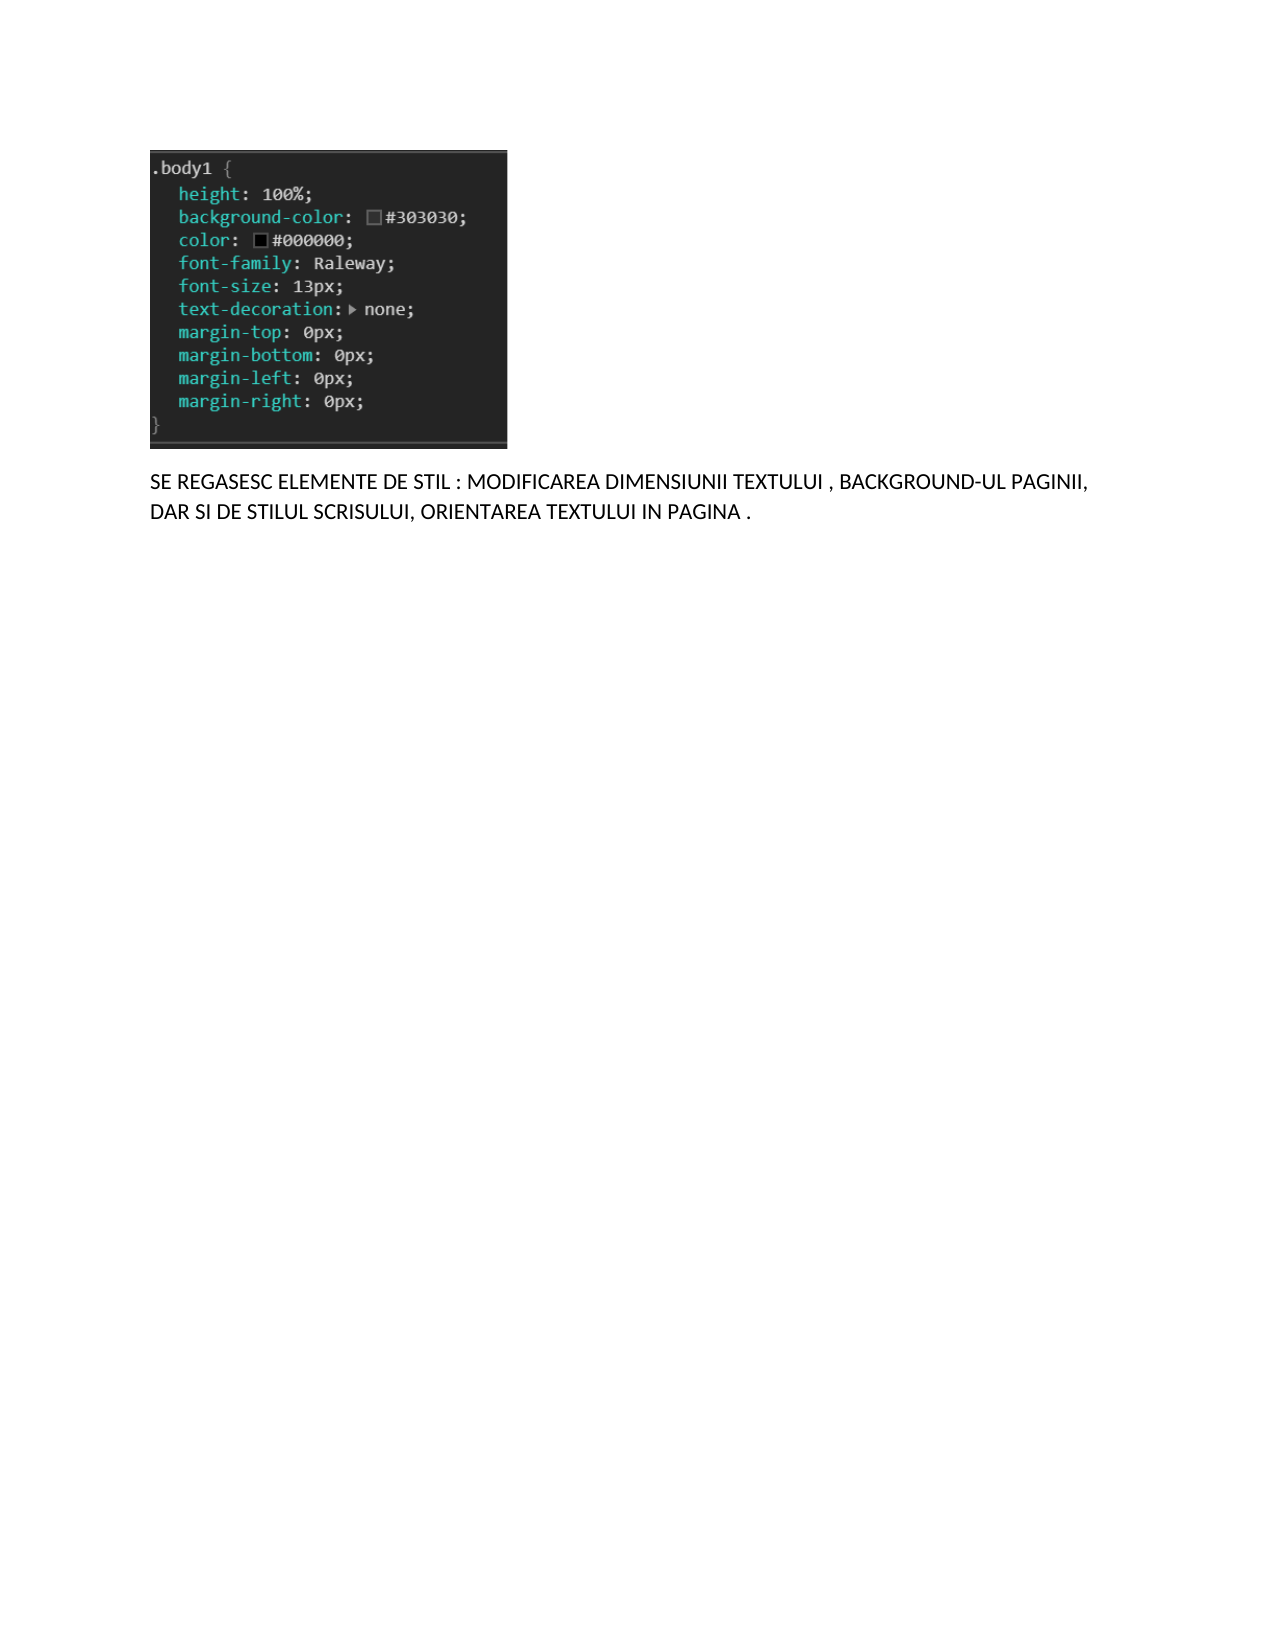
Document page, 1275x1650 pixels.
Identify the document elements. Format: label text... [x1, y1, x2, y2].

text SE REGASESC ELEMENTE DE STIL : MODIFICAREA DIMENSIUNII TEXTULUI , BACKGROUND-UL PAGINII, DAR SI DE STILUL SCRISULUI, ORIENTAREA TEXTULUI IN PAGINA . [150, 467, 1125, 525]
picture [150, 150, 508, 449]
